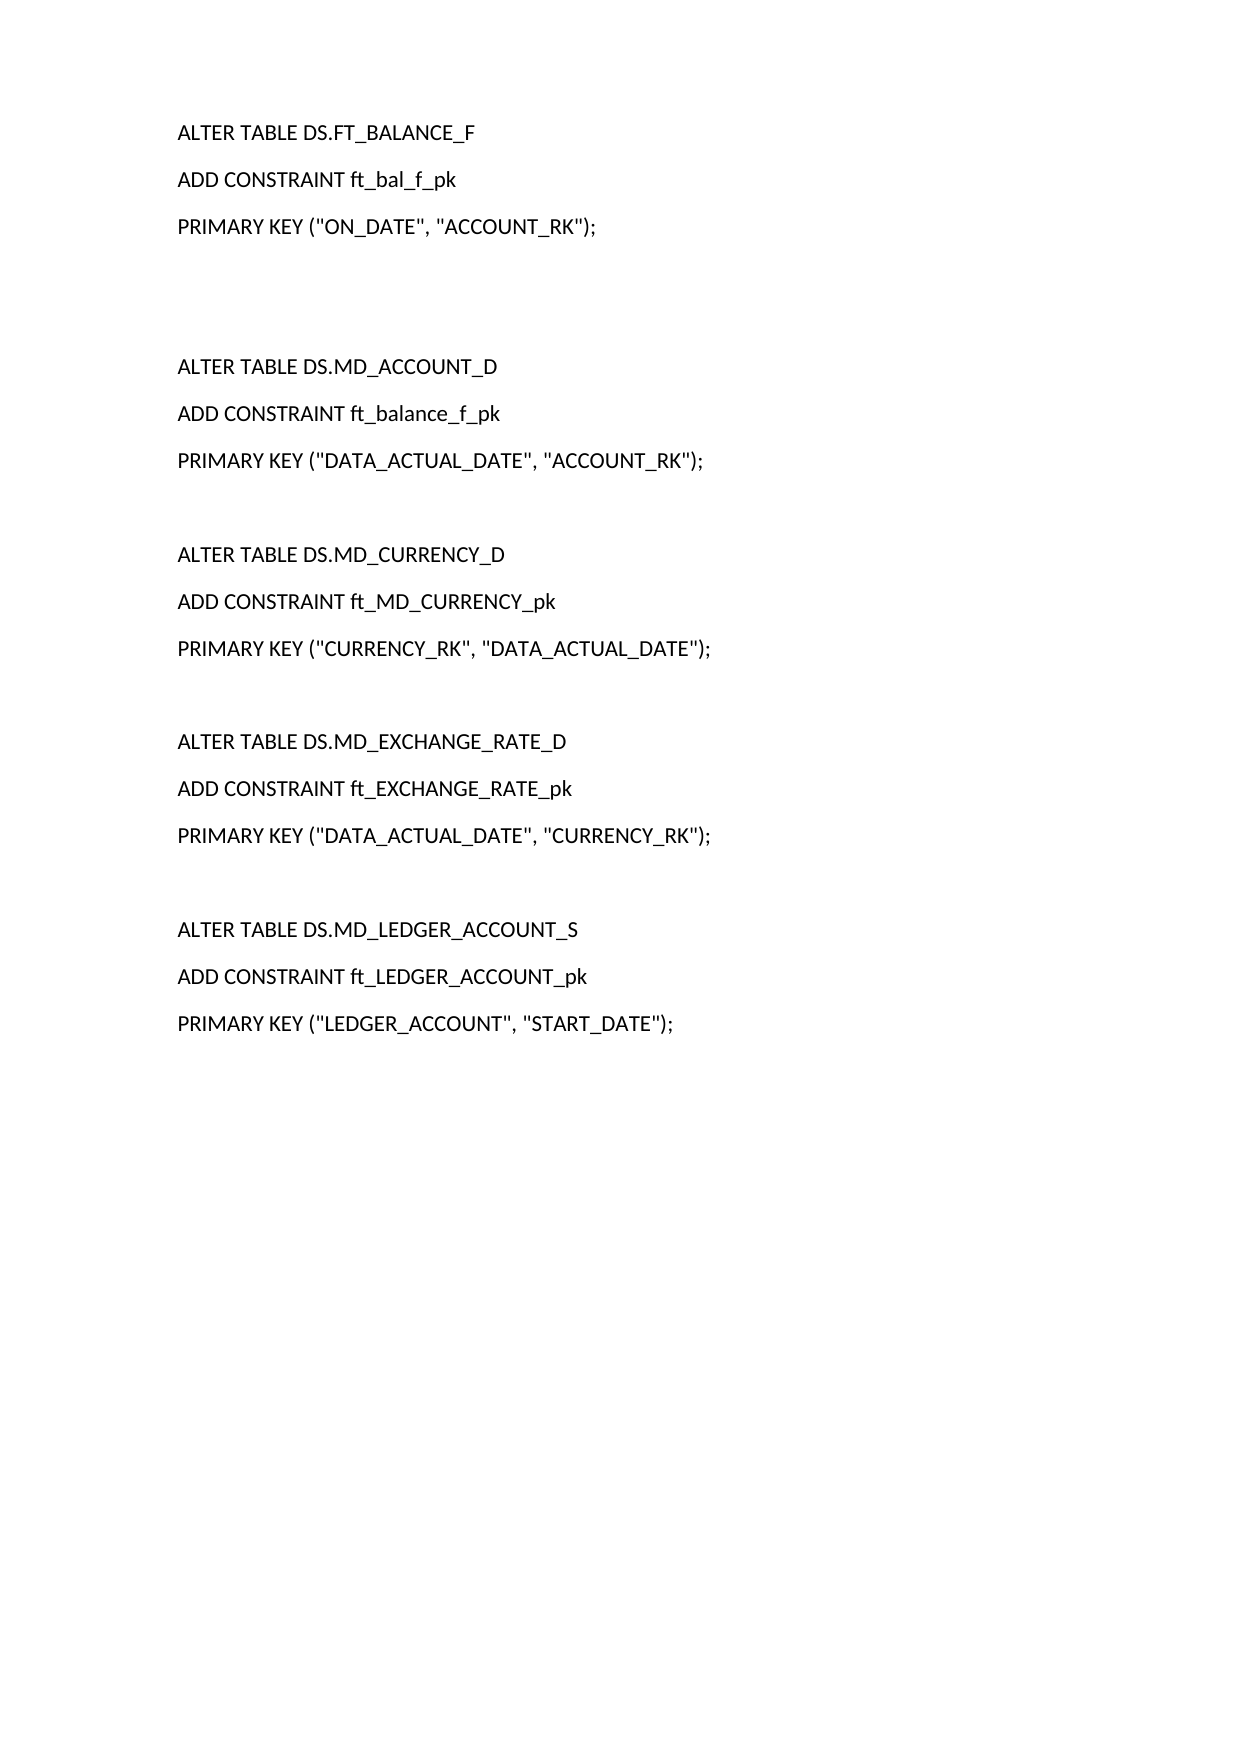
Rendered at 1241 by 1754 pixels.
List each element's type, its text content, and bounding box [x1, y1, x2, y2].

text PRIMARY KEY ("CURRENCY_RK", "DATA_ACTUAL_DATE"); [177, 634, 1152, 662]
text ADD CONSTRAINT ft_MD_CURRENCY_pk [177, 587, 1152, 615]
text ADD CONSTRAINT ft_balance_f_pk [177, 399, 1152, 427]
text PRIMARY KEY ("LEDGER_ACCOUNT", "START_DATE"); [177, 1009, 1152, 1037]
text ALTER TABLE DS.MD_EXCHANGE_RATE_D [177, 727, 1152, 756]
text PRIMARY KEY ("DATA_ACTUAL_DATE", "CURRENCY_RK"); [177, 821, 1152, 849]
text ADD CONSTRAINT ft_LEDGER_ACCOUNT_pk [177, 962, 1152, 990]
text ADD CONSTRAINT ft_EXCHANGE_RATE_pk [177, 774, 1152, 802]
text PRIMARY KEY ("DATA_ACTUAL_DATE", "ACCOUNT_RK"); [177, 446, 1152, 474]
text ALTER TABLE DS.MD_LEDGER_ACCOUNT_S [177, 915, 1152, 943]
text PRIMARY KEY ("ON_DATE", "ACCOUNT_RK"); [177, 212, 1152, 240]
text ALTER TABLE DS.MD_ACCOUNT_D [177, 352, 1152, 381]
text ALTER TABLE DS.FT_BALANCE_F [177, 118, 1152, 146]
text ADD CONSTRAINT ft_bal_f_pk [177, 165, 1152, 193]
text ALTER TABLE DS.MD_CURRENCY_D [177, 540, 1152, 568]
